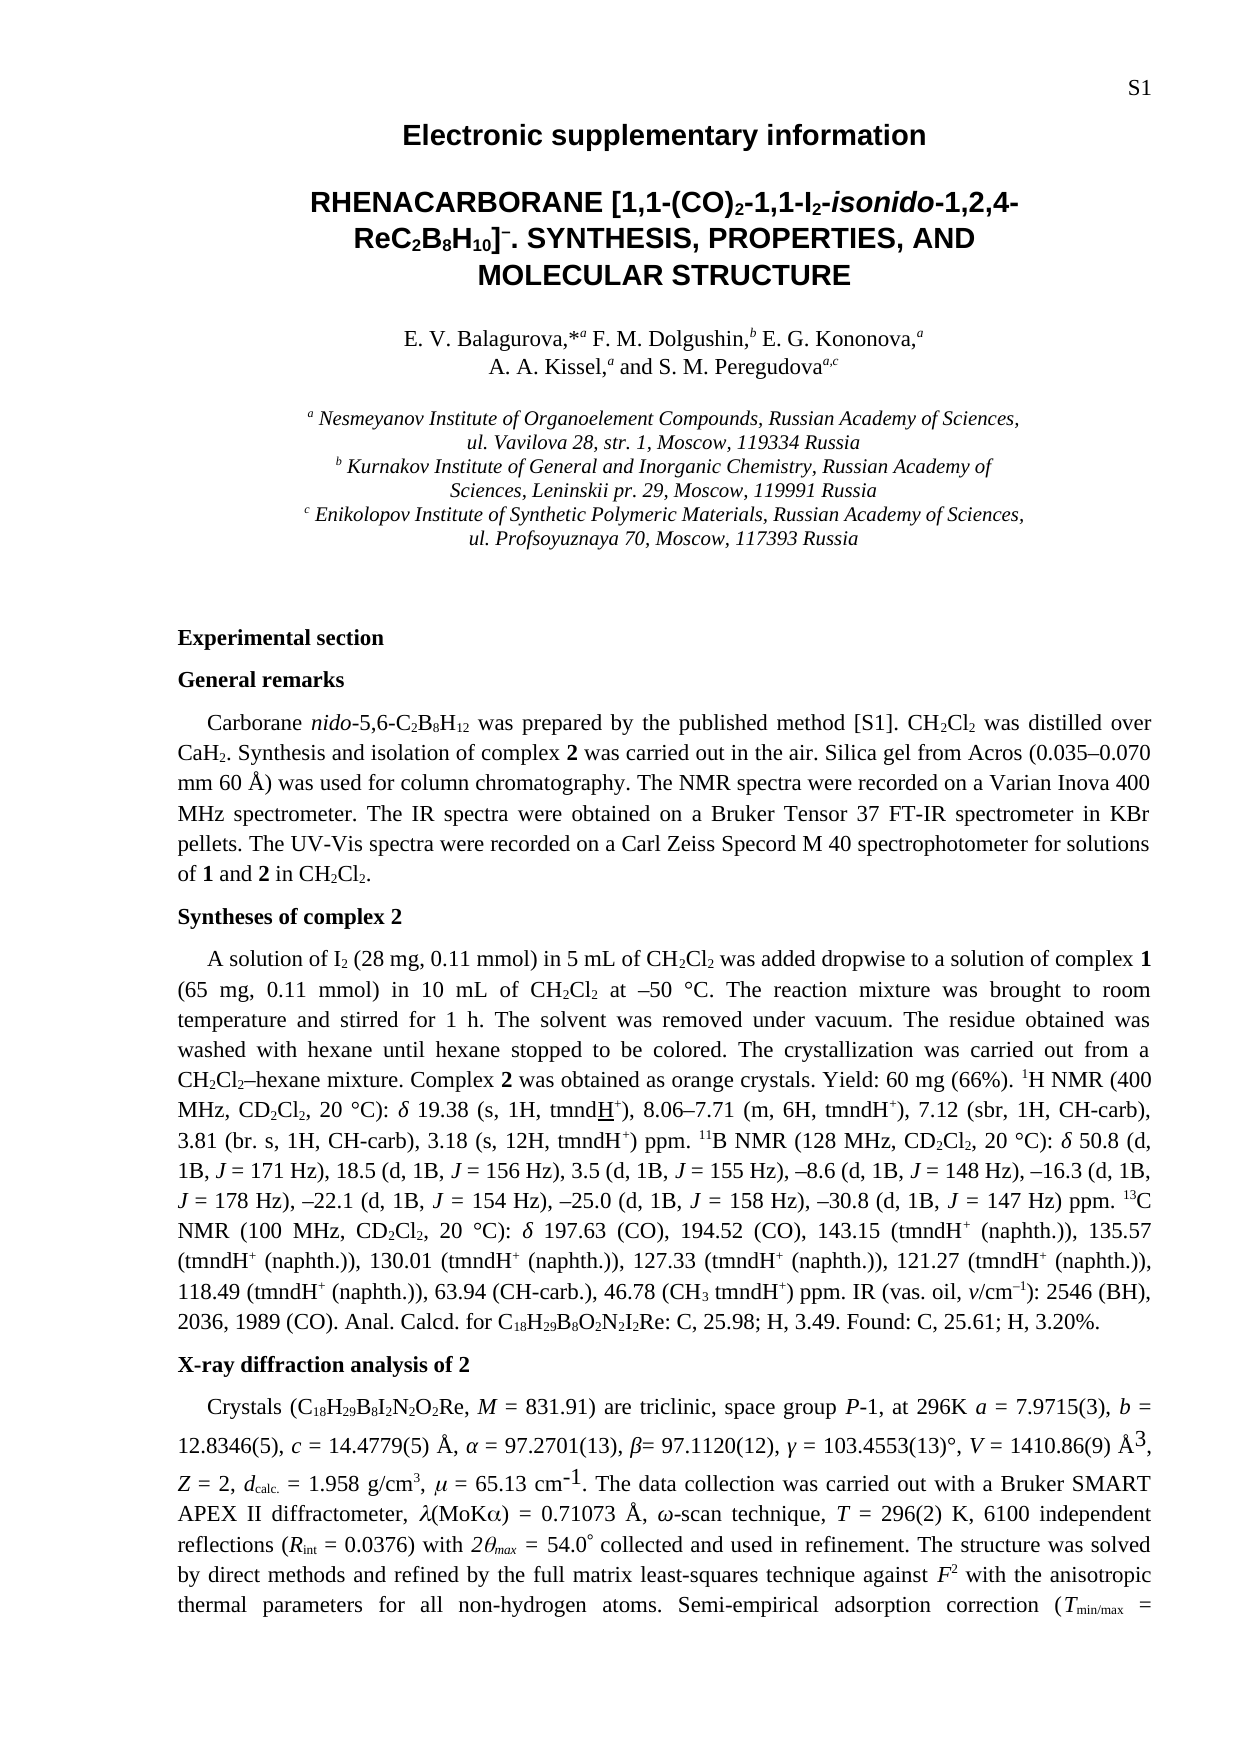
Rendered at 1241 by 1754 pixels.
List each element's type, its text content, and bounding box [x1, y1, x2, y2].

text RHENACARBORANE [1,1-(CO)2-1,1-I2-isonido-1,2,4- ReC2B8H10]–. SYNTHESIS, PROPERTIES, AND MOLECULAR STRUCTURE [177, 185, 1152, 291]
text a Nesmeyanov Institute of Organoelement Compounds, Russian Academy of Sciences, ul. Vavilova 28, str. 1, Moscow, 119334 Russia [177, 406, 1152, 454]
text c Enikolopov Institute of Synthetic Polymeric Materials, Russian Academy of Sciences, ul. Profsoyuznaya 70, Moscow, 117393 Russia [177, 502, 1152, 550]
text E. V. Balagurova,*a F. M. Dolgushin,b E. G. Kononova,a A. A. Kissel,a and S. M. Peregudovaa,c [177, 325, 1152, 379]
text b Kurnakov Institute of General and Inorganic Chemistry, Russian Academy of Sciences, Leninskii pr. 29, Moscow, 119991 Russia [177, 454, 1152, 502]
text Carborane nido-5,6-C2B8H12 was prepared by the published method [S1]. CH2Cl2 was distilled over CaH2. Synthesis and isolation of complex 2 was carried out in the air. Silica gel from Acros (0.035–0.070 mm 60 Å) was used for column chromatography. The NMR spectra were recorded on a Varian Inova 400 MHz spectrometer. The IR spectra were obtained on a Bruker Tensor 37 FT-IR spectrometer in KBr pellets. The UV-Vis spectra were recorded on a Carl Zeiss Specord M 40 spectrophotometer for solutions of 1 and 2 in CH2Cl2. [177, 709, 1152, 886]
text General remarks [177, 666, 1152, 693]
text Syntheses of complex 2 [177, 903, 1152, 929]
text X-ray diffraction analysis of 2 [177, 1351, 1152, 1377]
text Electronic supplementary information [177, 118, 1152, 152]
text A solution of I2 (28 mg, 0.11 mmol) in 5 mL of CH2Cl2 was added dropwise to a solution of complex 1 (65 mg, 0.11 mmol) in 10 mL of CH2Cl2 at –50 °C. The reaction mixture was brought to room temperature and stirred for 1 h. The solvent was removed under vacuum. The residue obtained was washed with hexane until hexane stopped to be colored. The crystallization was carried out from a CH2Cl2–hexane mixture. Complex 2 was obtained as orange crystals. Yield: 60 mg (66%). 1H NMR (400 MHz, CD2Cl2, 20 °C): δ 19.38 (s, 1H, tmndH+), 8.06–7.71 (m, 6H, tmndH+), 7.12 (sbr, 1H, CH-carb), 3.81 (br. s, 1H, CH-carb), 3.18 (s, 12H, tmndH+) ppm. 11B NMR (128 MHz, CD2Cl2, 20 °C): δ 50.8 (d, 1B, J = 171 Hz), 18.5 (d, 1B, J = 156 Hz), 3.5 (d, 1B, J = 155 Hz), –8.6 (d, 1B, J = 148 Hz), –16.3 (d, 1B, J = 178 Hz), –22.1 (d, 1B, J = 154 Hz), –25.0 (d, 1B, J = 158 Hz), –30.8 (d, 1B, J = 147 Hz) ppm. 13C NMR (100 MHz, CD2Cl2, 20 °C): δ 197.63 (CO), 194.52 (CO), 143.15 (tmndH+ (naphth.)), 135.57 (tmndH+ (naphth.)), 130.01 (tmndH+ (naphth.)), 127.33 (tmndH+ (naphth.)), 121.27 (tmndH+ (naphth.)), 118.49 (tmndH+ (naphth.)), 63.94 (CH-carb.), 46.78 (CH3 tmndH+) ppm. IR (vas. oil, ν/cm–1): 2546 (BH), 2036, 1989 (CO). Anal. Calcd. for C18H29B8O2N2I2Re: C, 25.98; H, 3.49. Found: C, 25.61; H, 3.20%. [177, 946, 1152, 1334]
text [177, 1393, 1152, 1617]
text Experimental section [177, 624, 1152, 650]
